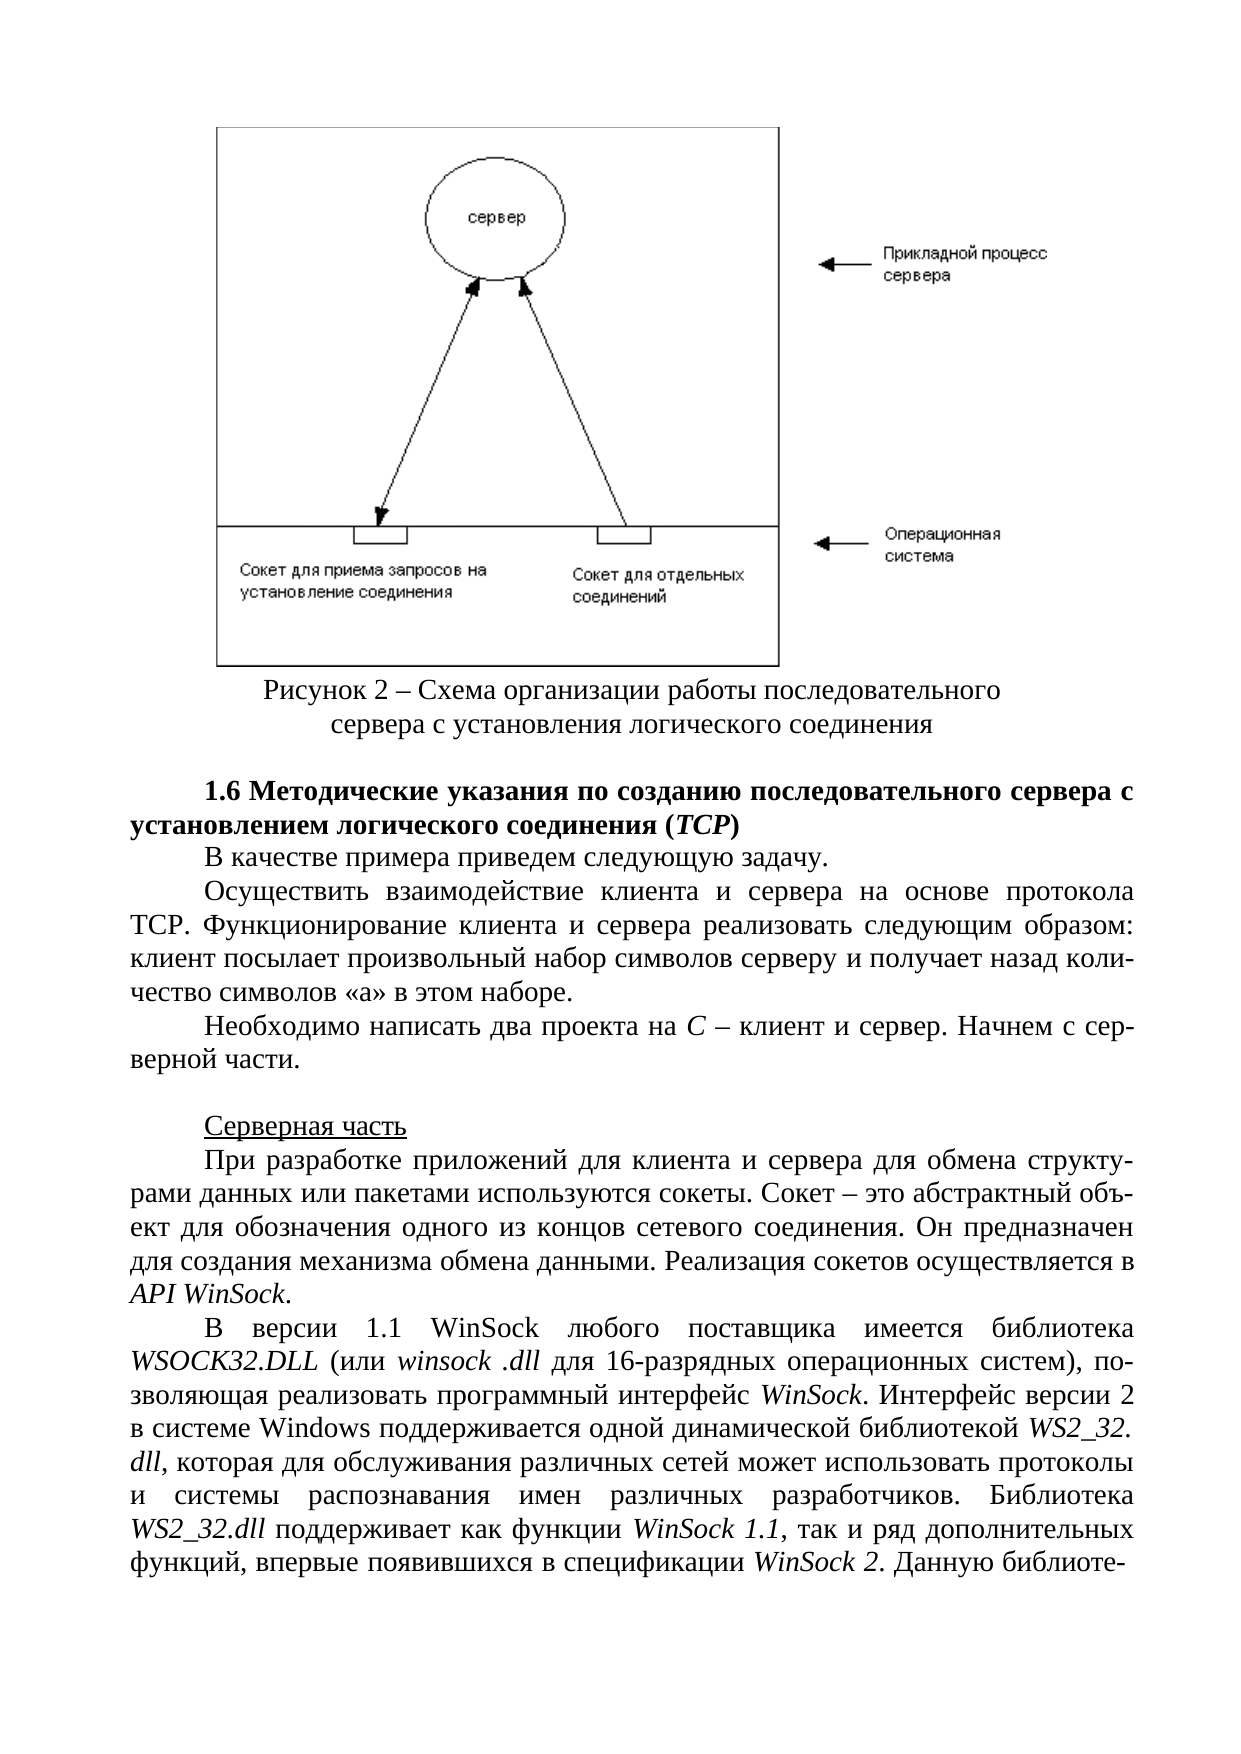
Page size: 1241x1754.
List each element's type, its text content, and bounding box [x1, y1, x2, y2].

text В качестве примера приведем следующую задачу. [204, 841, 1137, 873]
subtitle Методические указания по созданию последовательного сервера с установлением логического соединения (TCP) [130, 773, 1134, 841]
text Серверная часть [204, 1108, 1137, 1142]
picture [216, 127, 1047, 667]
text Необходимо написать два проекта на С – клиент и сервер. Начнем с сер- верной части. [130, 1008, 1135, 1075]
text При разработке приложений для клиента и сервера для обмена структу- рами данных или пакетами используются сокеты. Сокет – это абстрактный объ- ект для обозначения одного из концов сетевого соединения. Он предназначен для создания механизма обмена данными. Реализация сокетов осуществляется в API WinSock. [130, 1142, 1134, 1310]
text Рисунок 2 – Схема организации работы последовательного сервера с установления логического соединения [263, 672, 1004, 739]
text Осуществить взаимодействие клиента и сервера на основе протокола TCP. Функционирование клиента и сервера реализовать следующим образом: клиент посылает произвольный набор символов серверу и получает назад коли- чество символов «а» в этом наборе. [130, 873, 1135, 1008]
text В версии 1.1 WinSock любого поставщика имеется библиотека WSOCK32.DLL (или winsock .dll для 16-разрядных операционных систем), по- зволяющая реализовать программный интерфейс WinSock. Интерфейс версии 2 в системе Windows поддерживается одной динамической библиотекой WS2_32. dll, которая для обслуживания различных сетей может использовать протоколы и системы распознавания имен различных разработчиков. Библиотека WS2_32.dll поддерживает как функции WinSock 1.1, так и ряд дополнительных функций, впервые появившихся в спецификации WinSock 2. Данную библиоте- [130, 1310, 1135, 1578]
